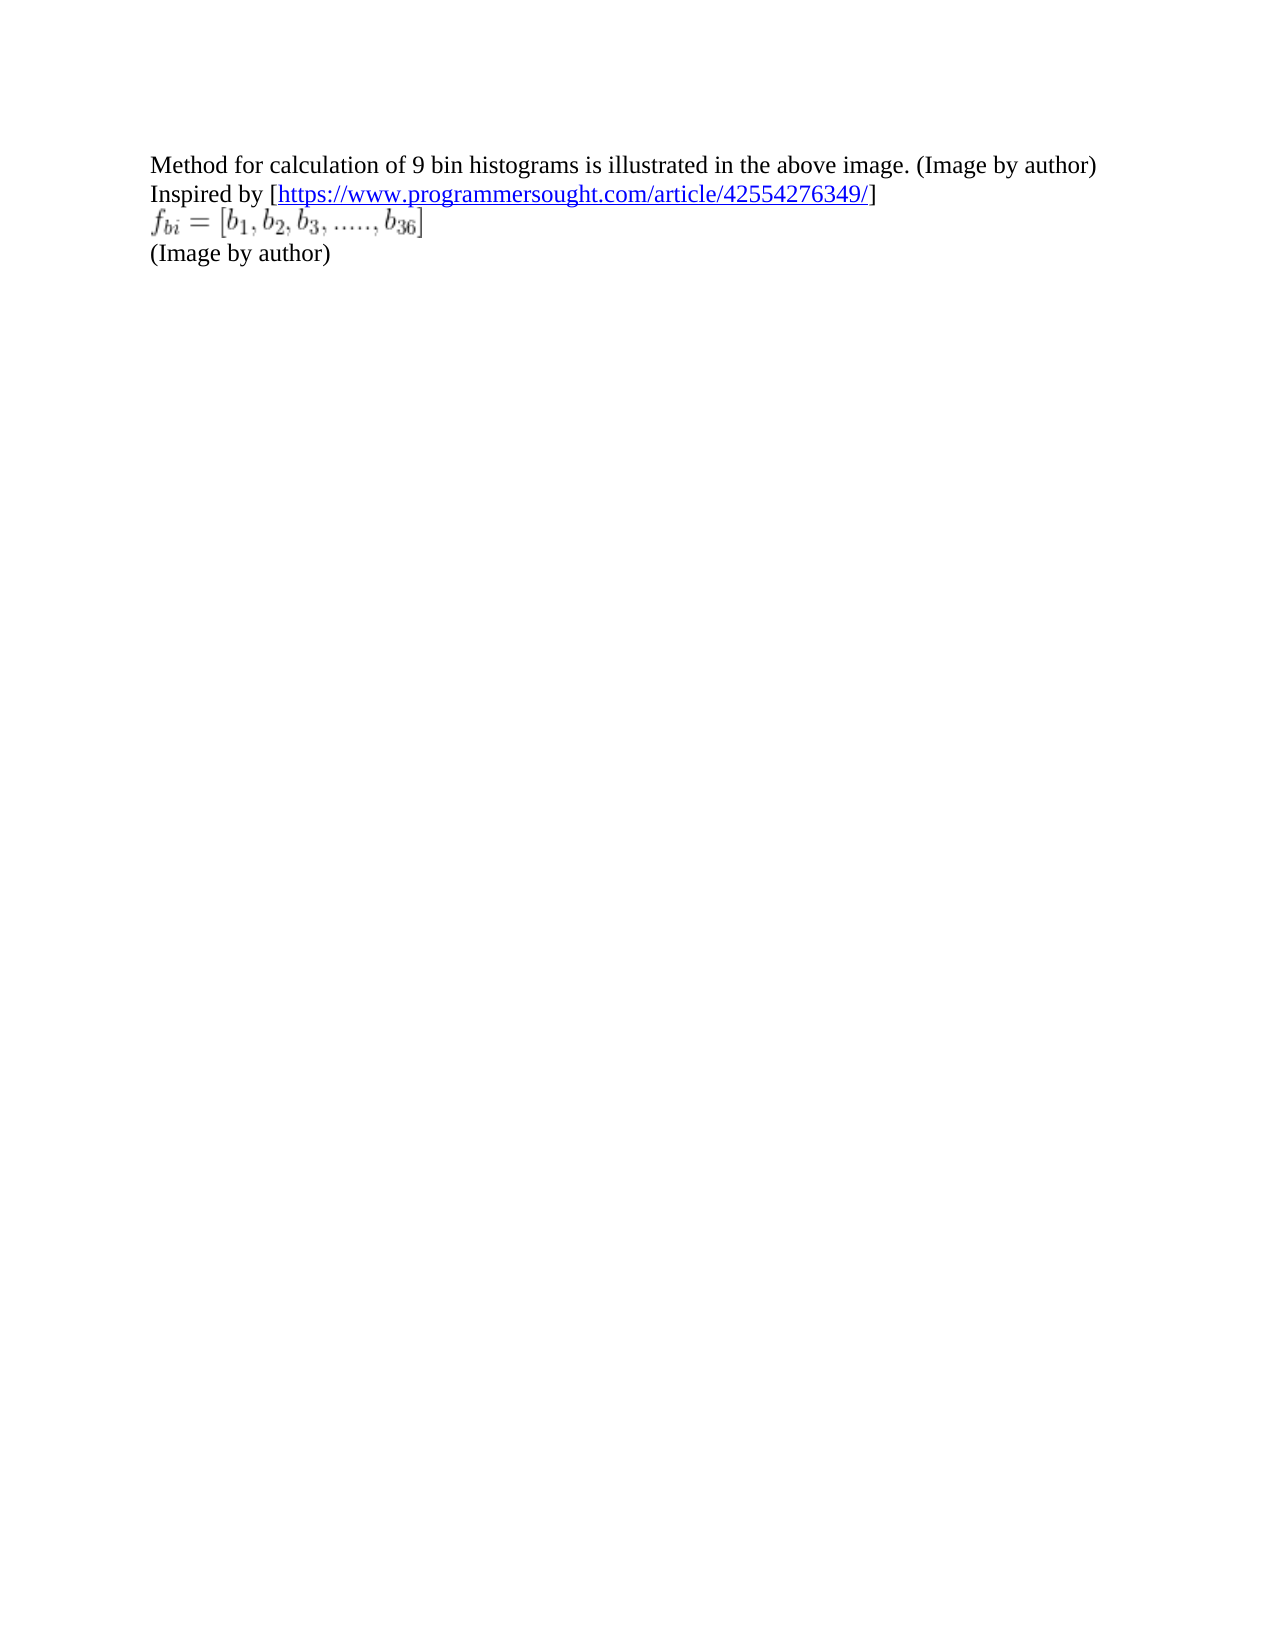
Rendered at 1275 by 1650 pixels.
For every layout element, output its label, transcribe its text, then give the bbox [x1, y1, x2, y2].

text Method for calculation of 9 bin histograms is illustrated in the above image. (Image by author) Inspired by [https://www.programmersought.com/article/42554276349/] [150, 150, 1125, 207]
picture [150, 207, 422, 238]
text (Image by author) [150, 238, 1125, 266]
